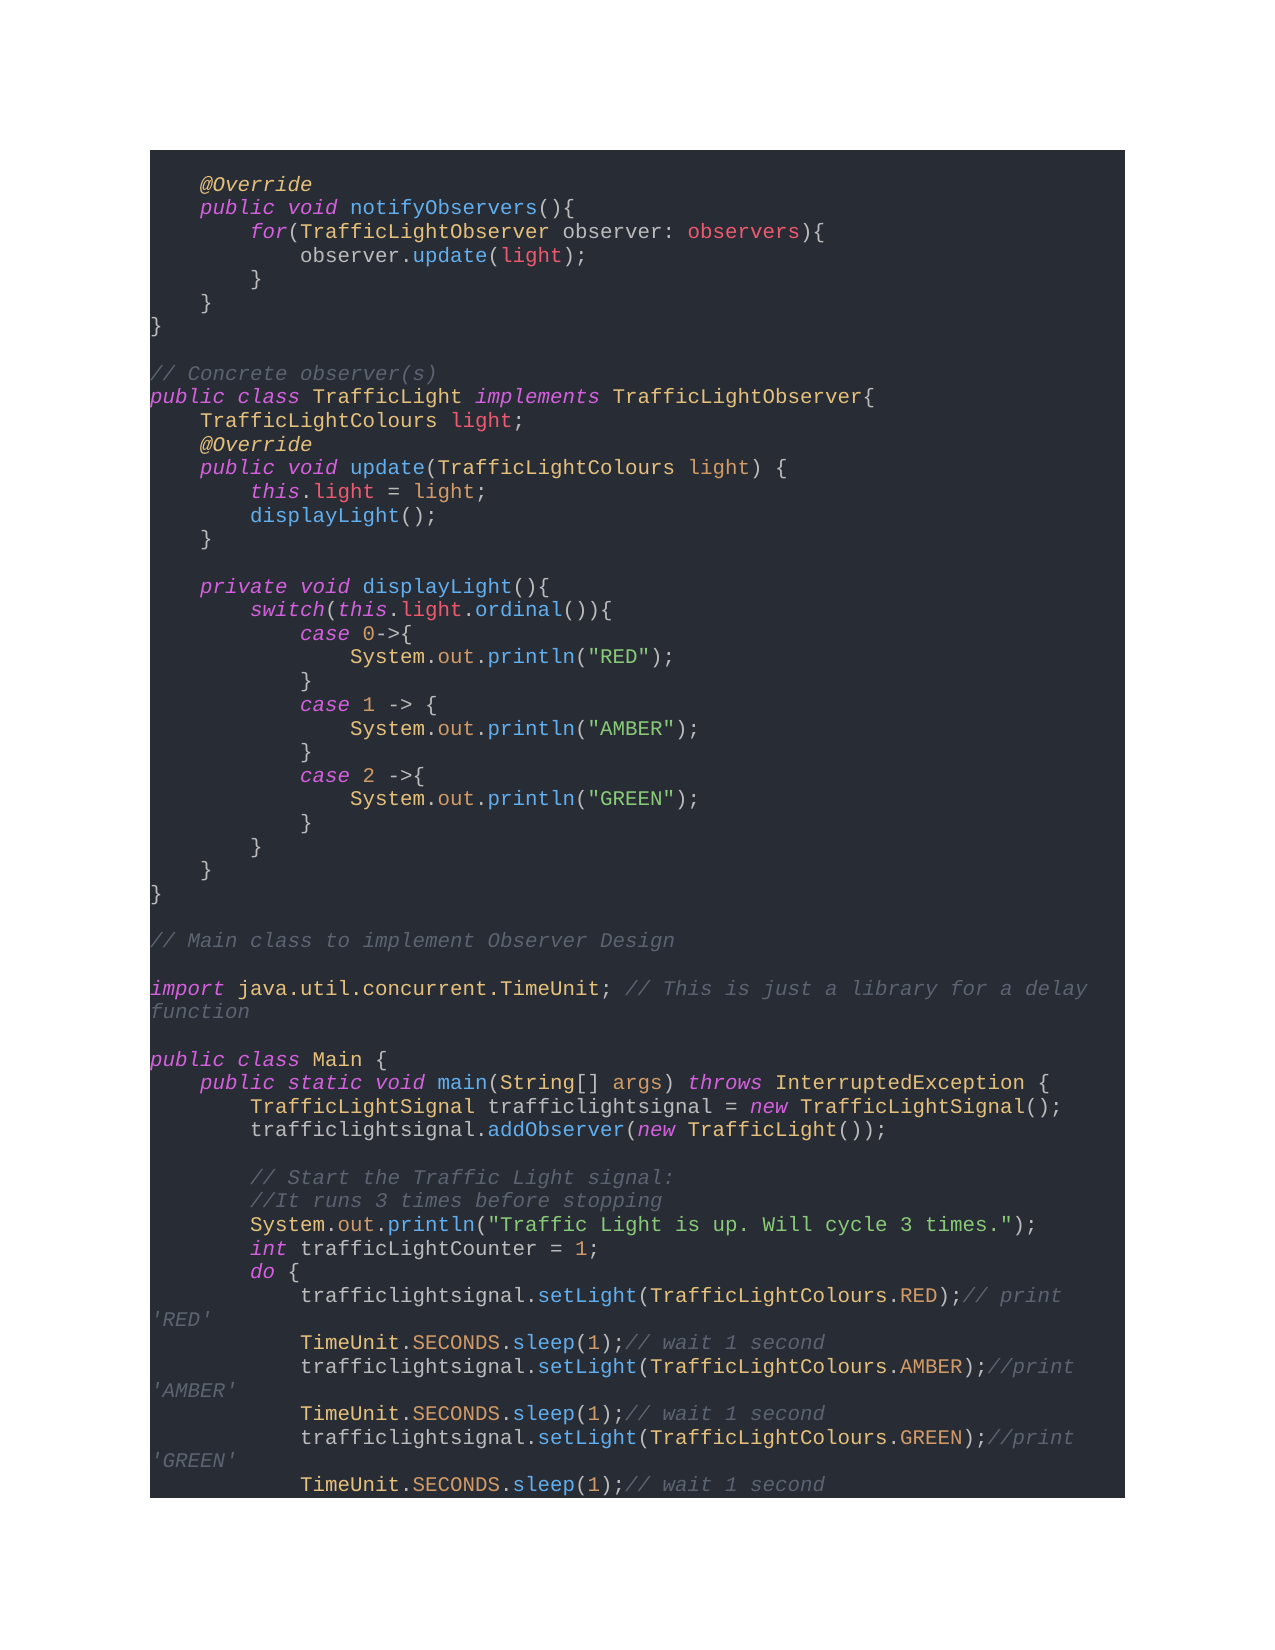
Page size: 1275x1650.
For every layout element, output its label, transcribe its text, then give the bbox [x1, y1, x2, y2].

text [150, 150, 1125, 339]
text // Concrete observer(s) public class TrafficLight implements TrafficLightObserver{ TrafficLightColours light; @Override public void update(TrafficLightColours light) { this.light = light; displayLight(); } private void displayLight(){ switch(this.light.ordinal()){ case 0->{ System.out.println("RED"); } case 1 -> { System.out.println("AMBER"); } case 2 ->{ System.out.println("GREEN"); } } } } [150, 363, 1125, 907]
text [150, 930, 1125, 1498]
